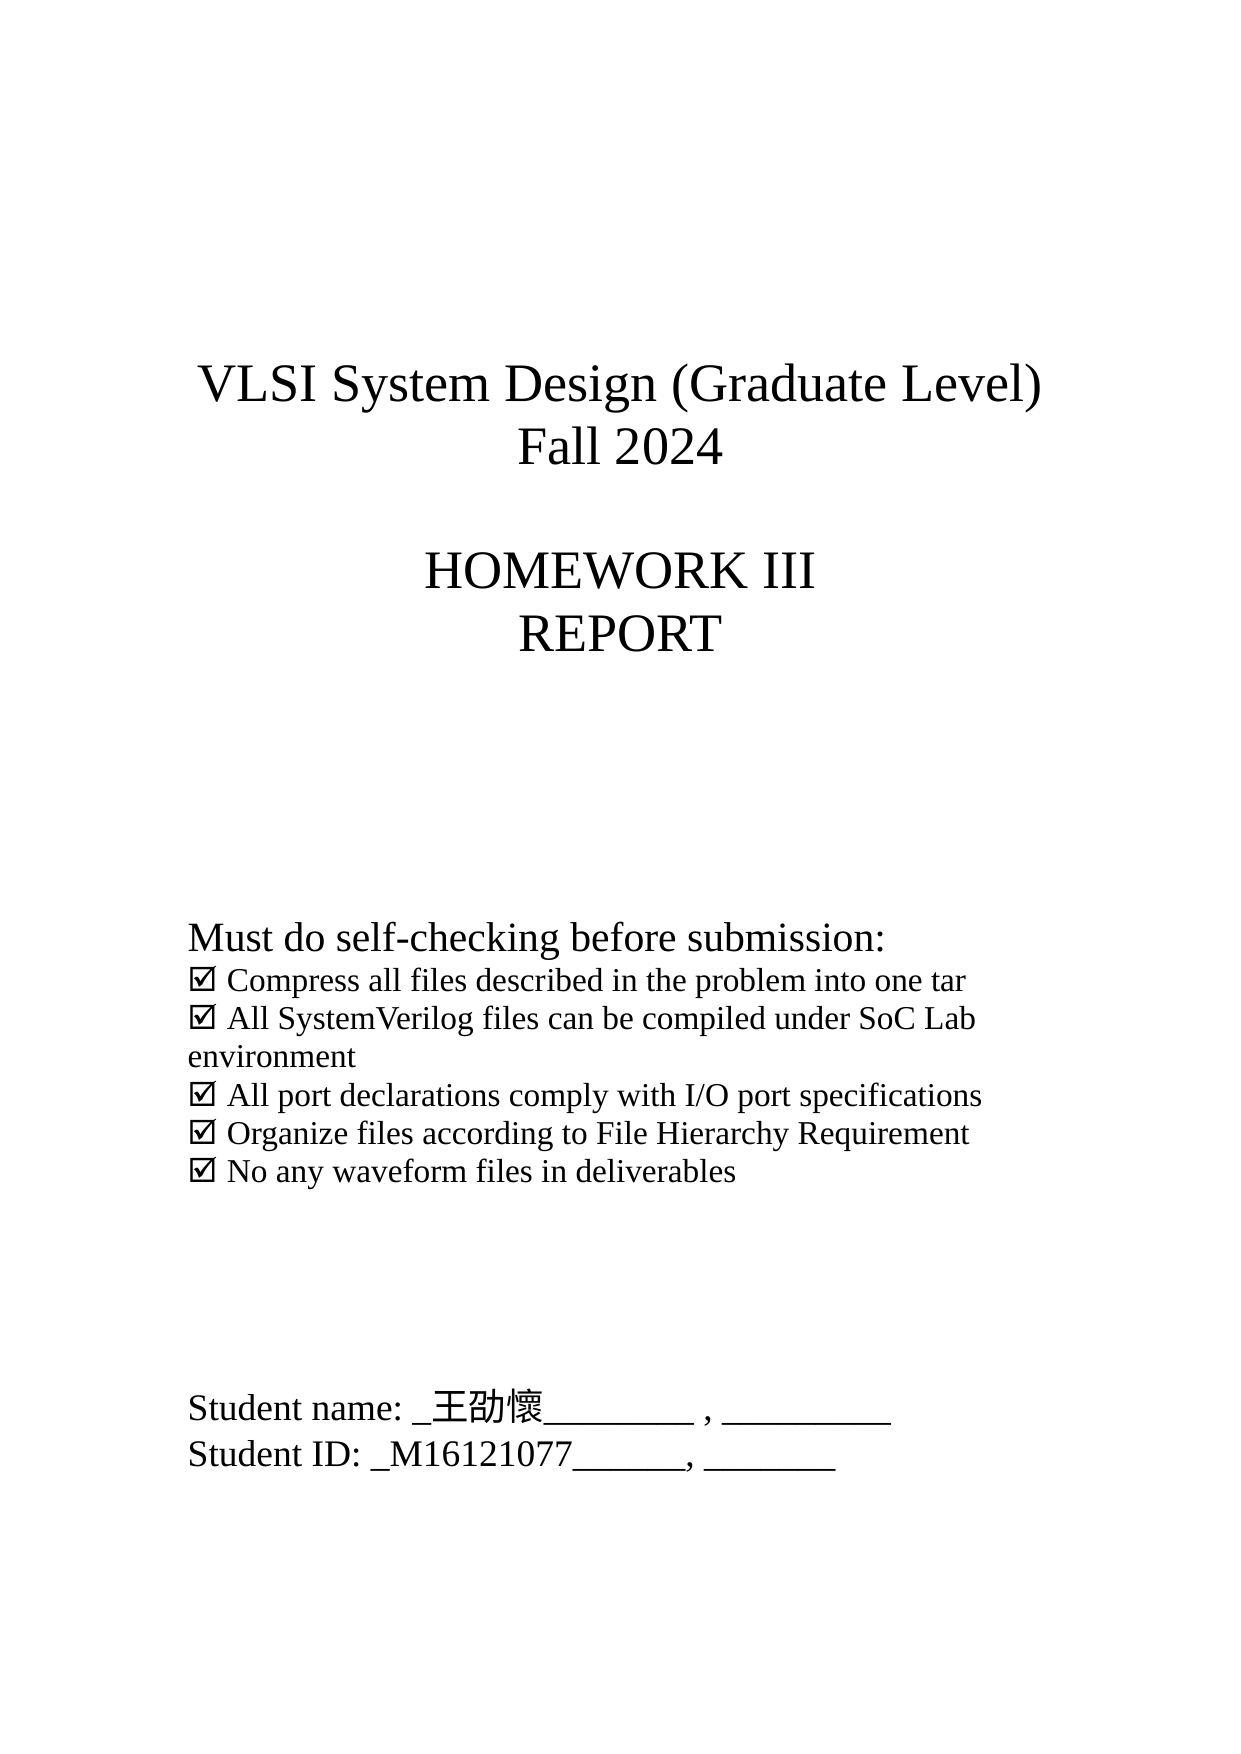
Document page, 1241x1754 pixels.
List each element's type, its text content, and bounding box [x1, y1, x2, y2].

text VLSI System Design (Graduate Level) [187, 351, 1053, 414]
text All port declarations comply with I/O port specifications [187, 1075, 1053, 1113]
text Student ID: _M16121077______, _______ [187, 1431, 1053, 1474]
text No any waveform files in deliverables [187, 1152, 1053, 1190]
text HOMEWORK III [187, 538, 1053, 601]
text Student name: _王劭懷________ , _________ [187, 1377, 1053, 1431]
text Organize files according to File Hierarchy Requirement [187, 1113, 1053, 1152]
text Fall 2024 [187, 414, 1053, 476]
text Compress all files described in the problem into one tar [187, 960, 1053, 998]
text REPORT [187, 601, 1053, 663]
text All SystemVerilog files can be compiled under SoC Lab environment [187, 998, 1053, 1075]
text Must do self-checking before submission: [187, 912, 1053, 960]
